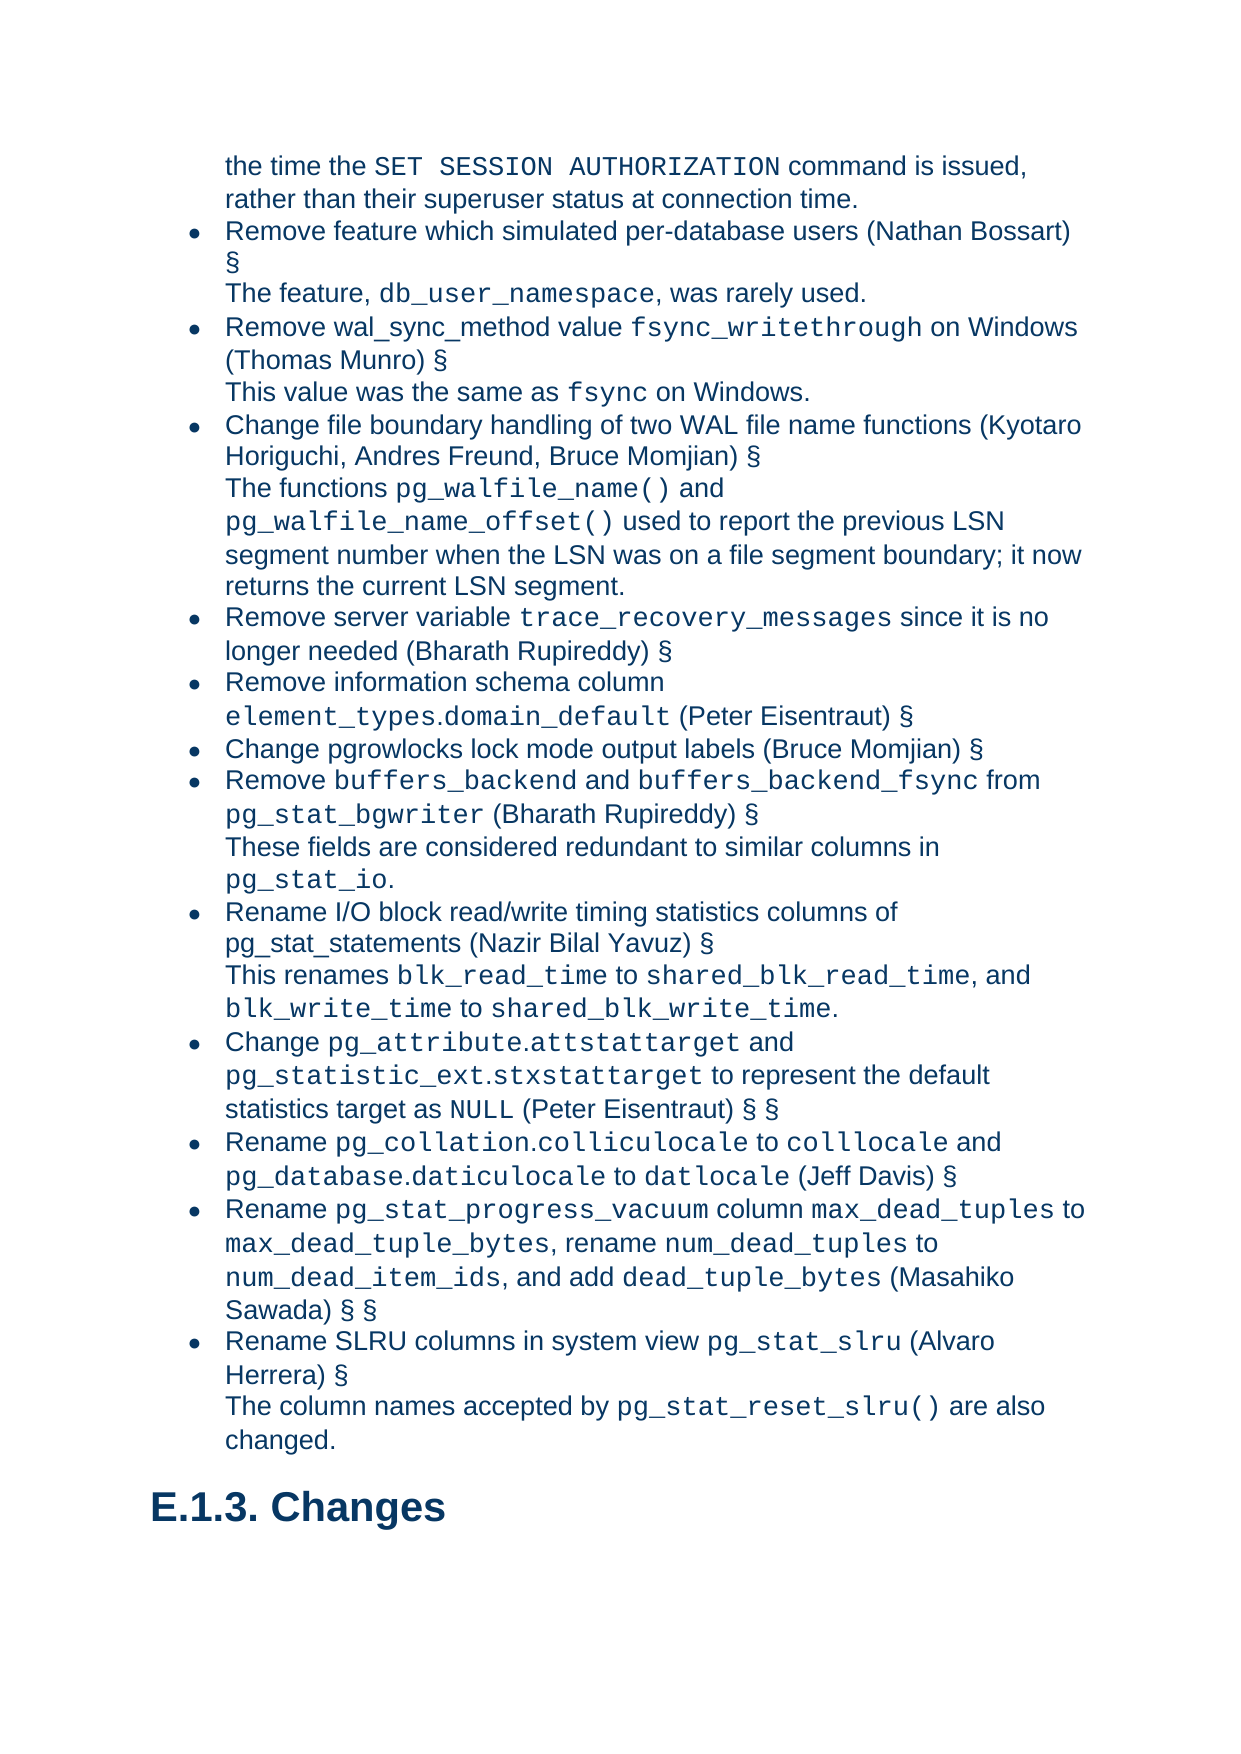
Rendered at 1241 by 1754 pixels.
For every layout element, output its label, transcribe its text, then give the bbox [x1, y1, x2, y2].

list Remove buffers_backend and buffers_backend_fsync from pg_stat_bgwriter (Bharath Rupireddy) § These fields are considered redundant to similar columns in pg_stat_io. [187, 764, 1090, 896]
list Rename I/O block read/write timing statistics columns of pg_stat_statements (Nazir Bilal Yavuz) § This renames blk_read_time to shared_blk_read_time, and blk_write_time to shared_blk_write_time. [187, 896, 1090, 1026]
list Remove server variable trace_recovery_messages since it is no longer needed (Bharath Rupireddy) § [187, 601, 1090, 666]
subtitle E.1.3. Changes [150, 1482, 1090, 1530]
list Remove feature which simulated per-database users (Nathan Bossart) § The feature, db_user_namespace, was rarely used. [187, 215, 1090, 311]
list Remove information schema column element_types.domain_default (Peter Eisentraut) § [187, 666, 1090, 733]
list Rename pg_stat_progress_vacuum column max_dead_tuples to max_dead_tuple_bytes, rename num_dead_tuples to num_dead_item_ids, and add dead_tuple_bytes (Masahiko Sawada) § § [187, 1193, 1090, 1325]
list Rename pg_collation.colliculocale to colllocale and pg_database.daticulocale to datlocale (Jeff Davis) § [187, 1126, 1090, 1193]
list Change pg_attribute.attstattarget and pg_statistic_ext.stxstattarget to represent the default statistics target as NULL (Peter Eisentraut) § § [187, 1026, 1090, 1126]
list Change pgrowlocks lock mode output labels (Bruce Momjian) § [187, 733, 1090, 764]
list Remove wal_sync_method value fsync_writethrough on Windows (Thomas Munro) § This value was the same as fsync on Windows. [187, 311, 1090, 409]
list Change file boundary handling of two WAL file name functions (Kyotaro Horiguchi, Andres Freund, Bruce Momjian) § The functions pg_walfile_name() and pg_walfile_name_offset() used to report the previous LSN segment number when the LSN was on a file segment boundary; it now returns the current LSN segment. [187, 409, 1090, 601]
list Rename SLRU columns in system view pg_stat_slru (Alvaro Herrera) § The column names accepted by pg_stat_reset_slru() are also changed. [187, 1325, 1090, 1455]
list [187, 150, 1090, 215]
